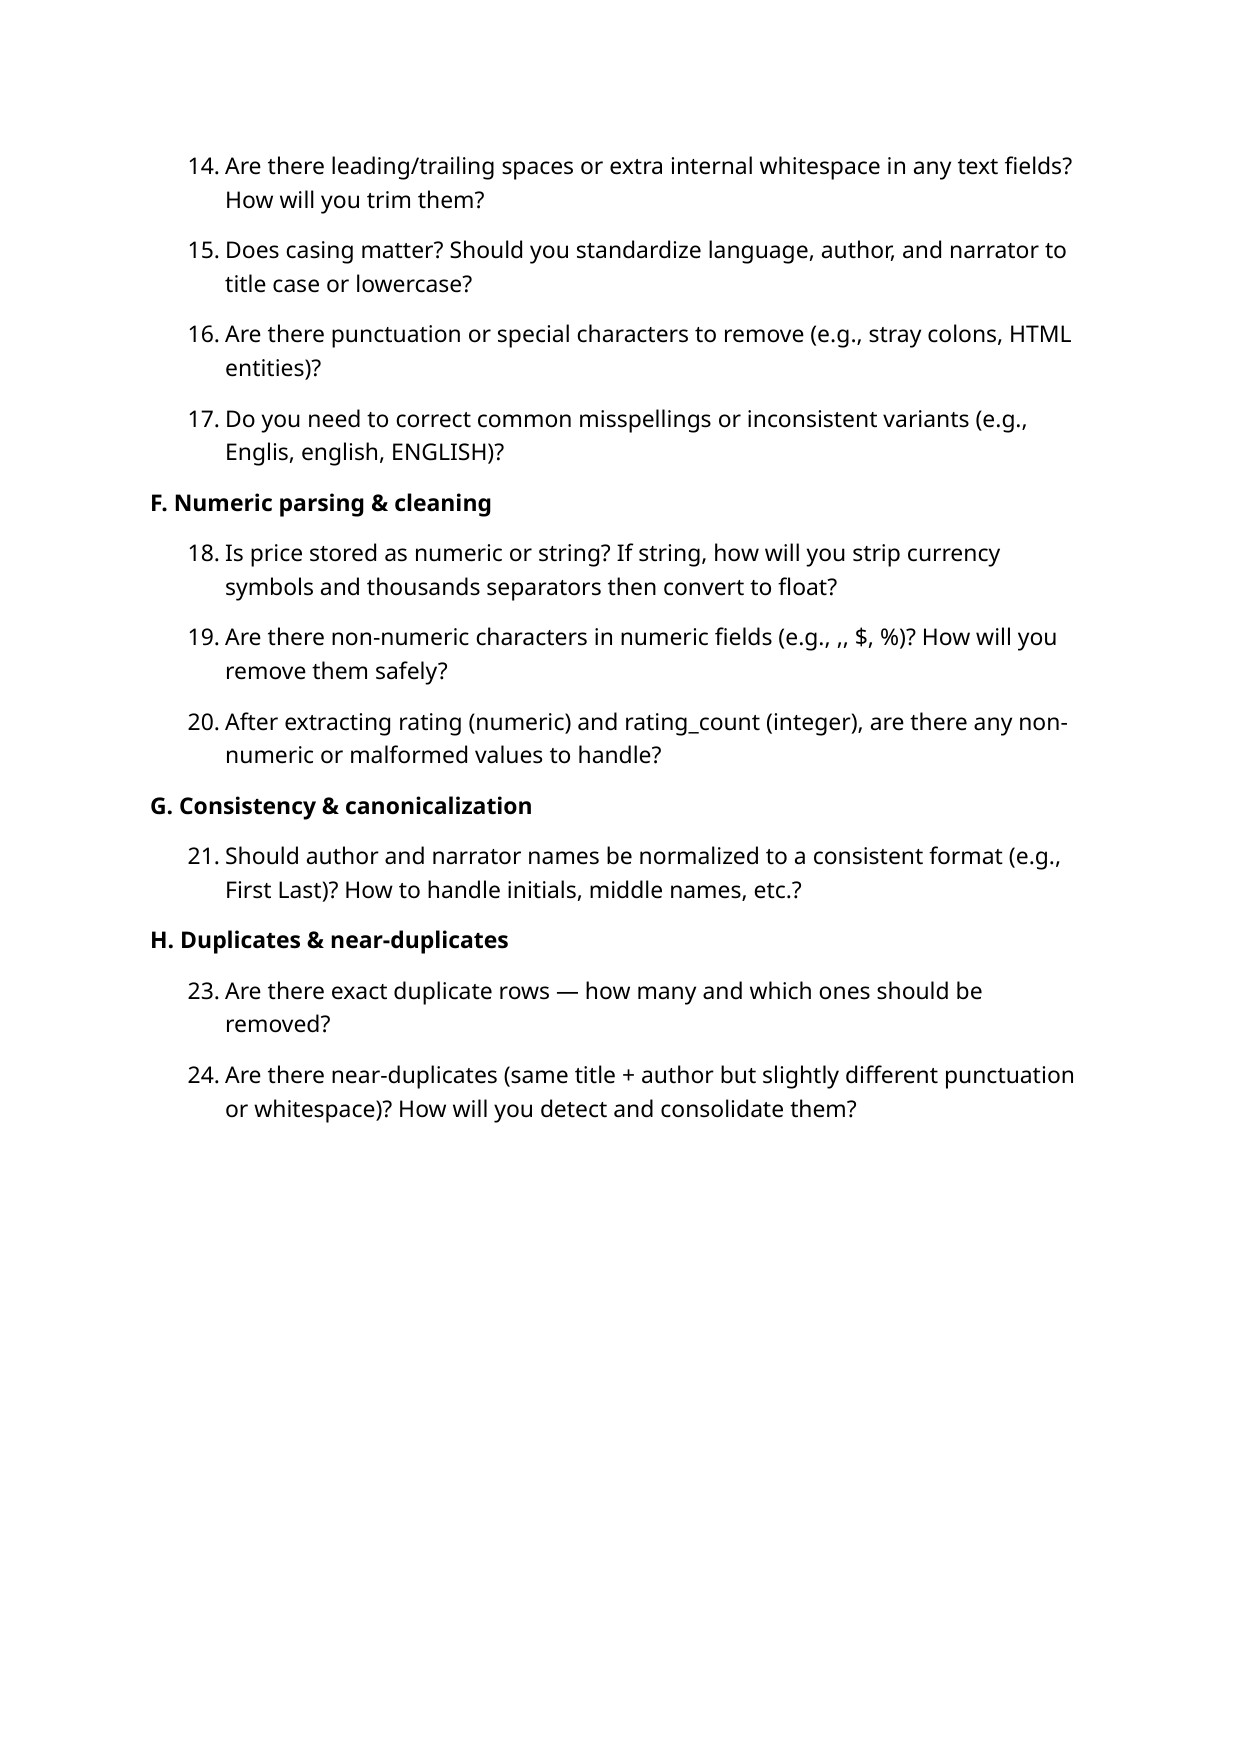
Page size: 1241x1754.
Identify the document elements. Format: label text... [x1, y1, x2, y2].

text F. Numeric parsing & cleaning [150, 487, 1090, 518]
list After extracting rating (numeric) and rating_count (integer), are there any non-numeric or malformed values to handle? [187, 705, 1090, 770]
list Are there exact duplicate rows — how many and which ones should be removed? [187, 974, 1090, 1039]
list Should author and narrator names be normalized to a consistent format (e.g., First Last)? How to handle initials, middle names, etc.? [187, 840, 1090, 905]
list Are there leading/trailing spaces or extra internal whitespace in any text fields? How will you trim them? [187, 150, 1090, 215]
list Do you need to correct common misspellings or inconsistent variants (e.g., Englis, english, ENGLISH)? [187, 402, 1090, 467]
list Are there near-duplicates (same title + author but slightly different punctuation or whitespace)? How will you detect and consolidate them? [187, 1059, 1090, 1124]
list Does casing matter? Should you standardize language, author, and narrator to title case or lowercase? [187, 234, 1090, 299]
list Are there punctuation or special characters to remove (e.g., stray colons, HTML entities)? [187, 318, 1090, 383]
text H. Duplicates & near-duplicates [150, 924, 1090, 955]
list Are there non-numeric characters in numeric fields (e.g., ,, $, %)? How will you remove them safely? [187, 621, 1090, 686]
list Is price stored as numeric or string? If string, how will you strip currency symbols and thousands separators then convert to float? [187, 537, 1090, 602]
text G. Consistency & canonicalization [150, 789, 1090, 821]
